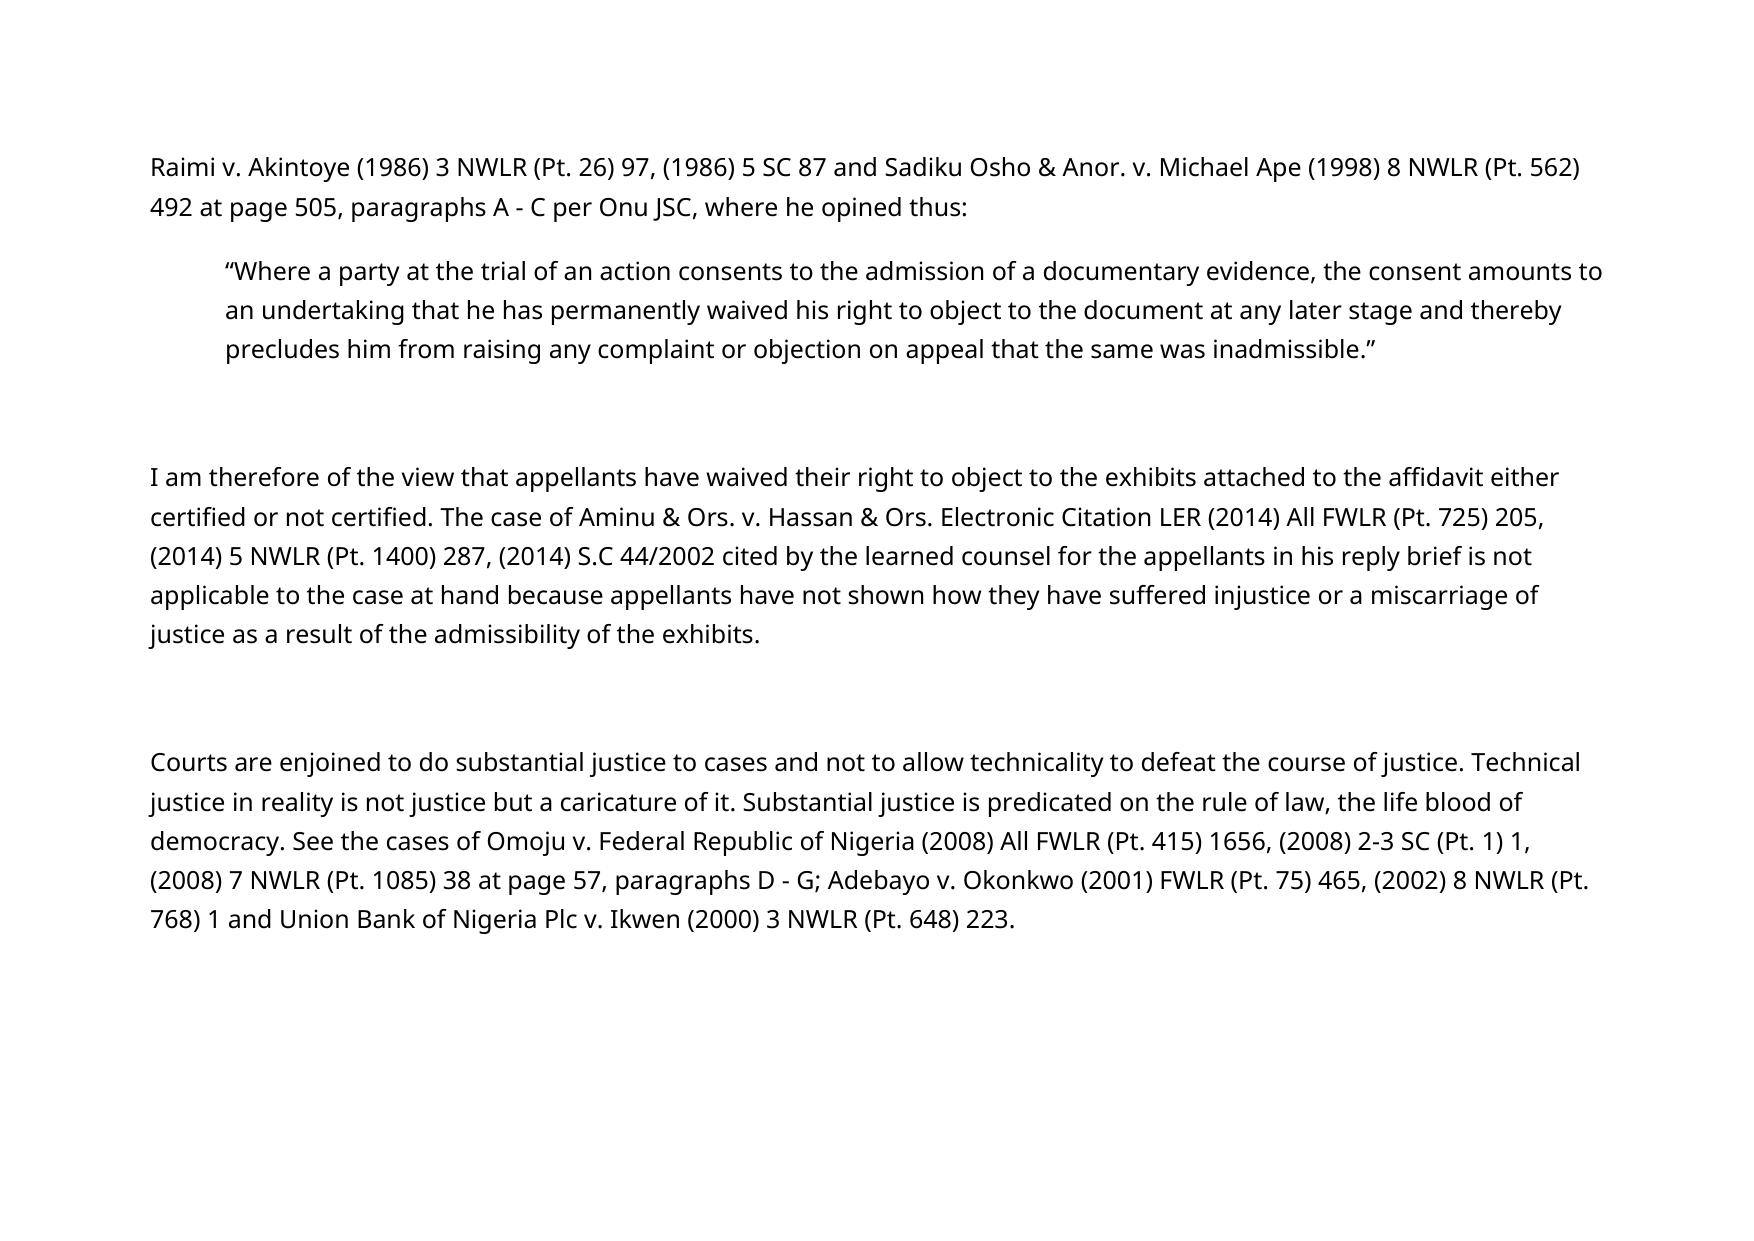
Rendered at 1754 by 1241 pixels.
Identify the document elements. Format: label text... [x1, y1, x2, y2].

text Courts are enjoined to do substantial justice to cases and not to allow technicality to defeat the course of justice. Technical justice in reality is not justice but a caricature of it. Substantial justice is predicated on the rule of law, the life blood of democracy. See the cases of Omoju v. Federal Republic of Nigeria (2008) All FWLR (Pt. 415) 1656, (2008) 2-3 SC (Pt. 1) 1, (2008) 7 NWLR (Pt. 1085) 38 at page 57, paragraphs D - G; Adebayo v. Okonkwo (2001) FWLR (Pt. 75) 465, (2002) 8 NWLR (Pt. 768) 1 and Union Bank of Nigeria Plc v. Ikwen (2000) 3 NWLR (Pt. 648) 223. [150, 745, 1604, 936]
text “Where a party at the trial of an action consents to the admission of a documentary evidence, the consent amounts to an undertaking that he has permanently waived his right to object to the document at any later stage and thereby precludes him from raising any complaint or objection on appeal that the same was inadmissible.” [225, 253, 1604, 366]
text I am therefore of the view that appellants have waived their right to object to the exhibits attached to the affidavit either certified or not certified. The case of Aminu & Ors. v. Hassan & Ors. Electronic Citation LER (2014) All FWLR (Pt. 725) 205, (2014) 5 NWLR (Pt. 1400) 287, (2014) S.C 44/2002 cited by the learned counsel for the appellants in his reply brief is not applicable to the case at hand because appellants have not shown how they have suffered injustice or a miscarriage of justice as a result of the admissibility of the exhibits. [150, 460, 1604, 651]
text Raimi v. Akintoye (1986) 3 NWLR (Pt. 26) 97, (1986) 5 SC 87 and Sadiku Osho & Anor. v. Michael Ape (1998) 8 NWLR (Pt. 562) 492 at page 505, paragraphs A - C per Onu JSC, where he opined thus: [150, 150, 1604, 223]
